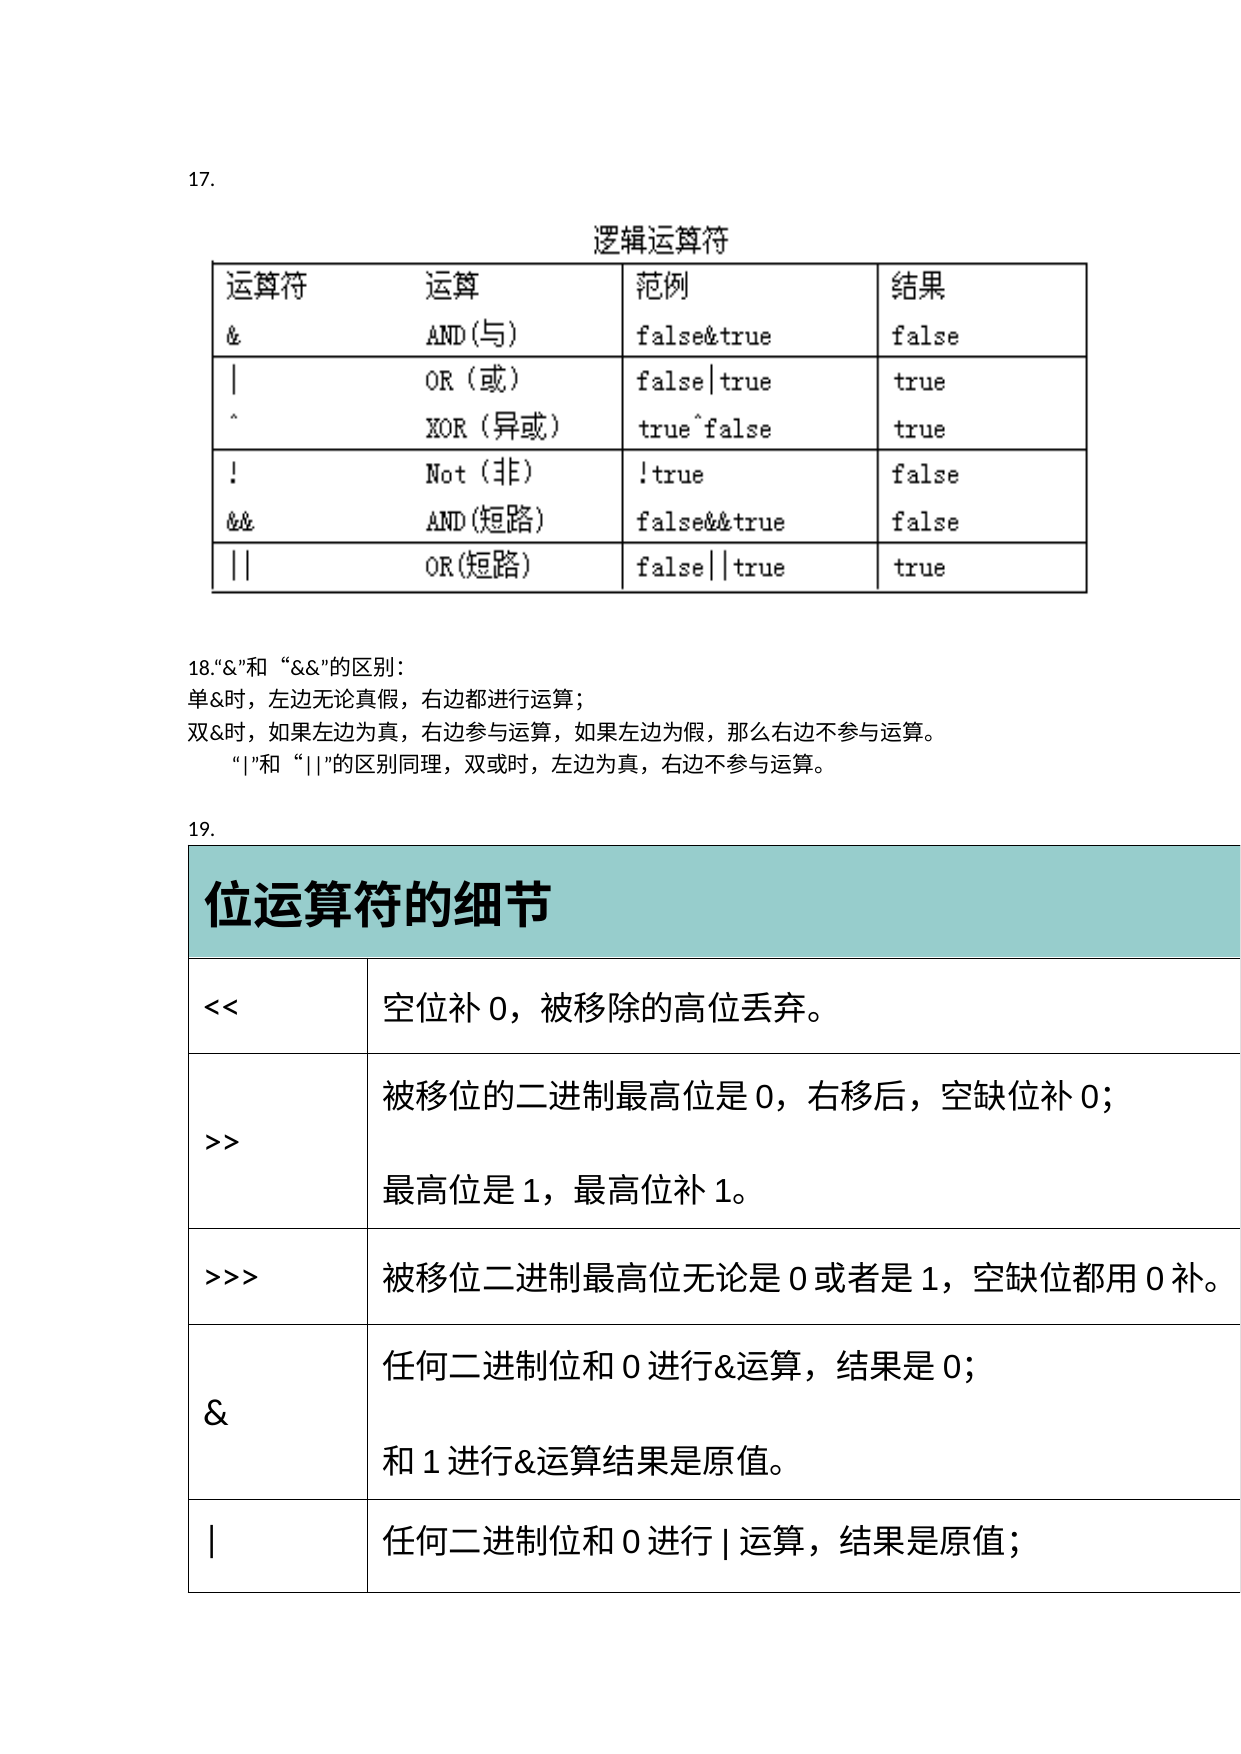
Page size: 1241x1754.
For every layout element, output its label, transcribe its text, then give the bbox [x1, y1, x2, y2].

table_cell | [189, 1500, 367, 1591]
table_cell 任何二进制位和0进行&运算，结果是0； 和1进行&运算结果是原值。 [368, 1325, 1240, 1498]
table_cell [368, 1500, 1240, 1591]
table_cell 空位补0，被移除的高位丢弃。 [368, 959, 1240, 1053]
table_header 位运算符的细节 [189, 846, 1240, 957]
list 双&时，如果左边为真，右边参与运算，如果左边为假，那么右边不参与运算。 [187, 714, 1053, 747]
list 18.“&”和“&&”的区别： [187, 649, 1053, 682]
list 19. [187, 812, 1053, 844]
table_cell >>> [189, 1229, 367, 1324]
list “|”和“||”的区别同理，双或时，左边为真，右边不参与运算。 [187, 747, 1053, 779]
table_cell 被移位的二进制最高位是0，右移后，空缺位补0； 最高位是1，最高位补1。 [368, 1054, 1240, 1228]
table_cell & [189, 1325, 367, 1498]
table_cell >> [189, 1054, 367, 1228]
picture [187, 194, 1119, 620]
table_cell 被移位二进制最高位无论是0或者是1，空缺位都用0补。 [368, 1229, 1240, 1324]
list 单&时，左边无论真假，右边都进行运算； [187, 682, 1053, 714]
table_cell << [189, 959, 367, 1053]
